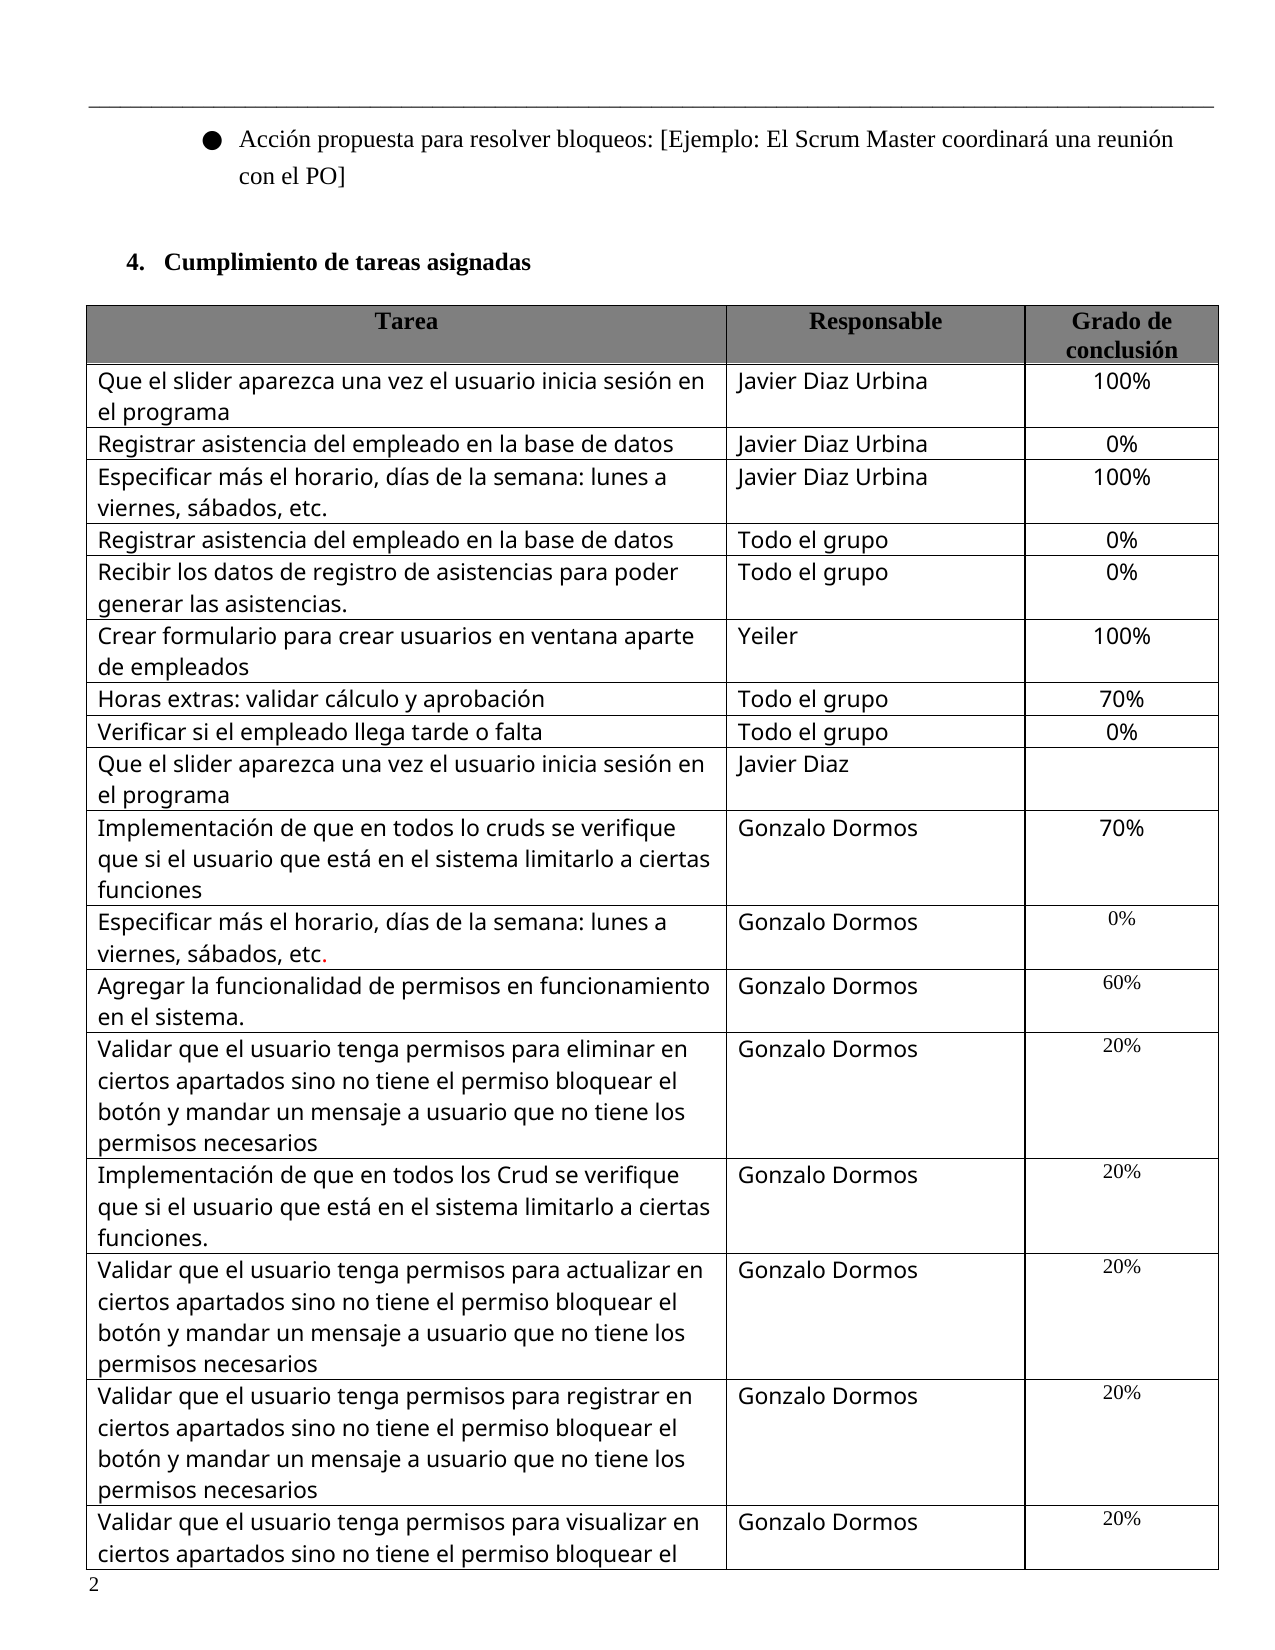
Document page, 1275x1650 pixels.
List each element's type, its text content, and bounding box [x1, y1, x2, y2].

table_cell Recibir los datos de registro de asistencias para poder generar las asistencias. [87, 556, 726, 619]
table_cell Gonzalo Dormos [727, 970, 1024, 1032]
table_cell Crear formulario para crear usuarios en ventana aparte de empleados [87, 620, 726, 682]
table_cell 70% [1026, 811, 1218, 905]
table_header Tarea [87, 306, 726, 363]
table_cell Todo el grupo [727, 524, 1024, 555]
table_cell [1026, 748, 1218, 810]
table_header Responsable [727, 306, 1024, 363]
table_cell 0% [1026, 716, 1218, 747]
table_cell Horas extras: validar cálculo y aprobación [87, 683, 726, 714]
table_cell Yeiler [727, 620, 1024, 682]
table_cell Gonzalo Dormos [727, 1159, 1024, 1253]
table_cell Gonzalo Dormos [727, 1254, 1024, 1379]
table_cell 20% [1026, 1254, 1218, 1379]
table_cell Javier Diaz Urbina [727, 460, 1024, 523]
table_cell Gonzalo Dormos [727, 1506, 1024, 1569]
table_cell 100% [1026, 460, 1218, 523]
table_cell Gonzalo Dormos [727, 811, 1024, 905]
table_cell Validar que el usuario tenga permisos para eliminar en ciertos apartados sino no tiene el permiso bloquear el botón y mandar un mensaje a usuario que no tiene los permisos necesarios [87, 1033, 726, 1158]
table_cell Agregar la funcionalidad de permisos en funcionamiento en el sistema. [87, 970, 726, 1032]
table_cell 0% [1026, 556, 1218, 619]
table_cell Gonzalo Dormos [727, 1380, 1024, 1505]
list Acción propuesta para resolver bloqueos: [Ejemplo: El Scrum Master coordinará una reunión con el PO] [201, 110, 1216, 190]
table_cell 0% [1026, 428, 1218, 459]
table_cell Todo el grupo [727, 716, 1024, 747]
table_cell 0% [1026, 524, 1218, 555]
table_cell 20% [1026, 1033, 1218, 1158]
table_cell Especificar más el horario, días de la semana: lunes a viernes, sábados, etc. [87, 460, 726, 523]
table_cell Gonzalo Dormos [727, 906, 1024, 969]
table_cell 20% [1026, 1380, 1218, 1505]
table_cell 100% [1026, 365, 1218, 427]
table_cell Javier Diaz Urbina [727, 365, 1024, 427]
table_cell Gonzalo Dormos [727, 1033, 1024, 1158]
table_cell Verificar si el empleado llega tarde o falta [87, 716, 726, 747]
table_cell Todo el grupo [727, 683, 1024, 714]
table_cell Todo el grupo [727, 556, 1024, 619]
table_cell 100% [1026, 620, 1218, 682]
table_cell Que el slider aparezca una vez el usuario inicia sesión en el programa [87, 748, 726, 810]
table_cell 0% [1026, 906, 1218, 969]
table_cell Validar que el usuario tenga permisos para actualizar en ciertos apartados sino no tiene el permiso bloquear el botón y mandar un mensaje a usuario que no tiene los permisos necesarios [87, 1254, 726, 1379]
table_cell 20% [1026, 1506, 1218, 1569]
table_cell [87, 1506, 726, 1569]
table_cell Javier Diaz Urbina [727, 428, 1024, 459]
table_cell Implementación de que en todos lo cruds se verifique que si el usuario que está en el sistema limitarlo a ciertas funciones [87, 811, 726, 905]
table_cell Especificar más el horario, días de la semana: lunes a viernes, sábados, etc. [87, 906, 726, 969]
table_cell 70% [1026, 683, 1218, 714]
table_cell Registrar asistencia del empleado en la base de datos [87, 524, 726, 555]
table_cell 20% [1026, 1159, 1218, 1253]
table_cell Que el slider aparezca una vez el usuario inicia sesión en el programa [87, 365, 726, 427]
table_header Grado de conclusión [1026, 306, 1218, 363]
table_cell Implementación de que en todos los Crud se verifique que si el usuario que está en el sistema limitarlo a ciertas funciones. [87, 1159, 726, 1253]
table_cell 60% [1026, 970, 1218, 1032]
list Cumplimiento de tareas asignadas [126, 247, 1216, 276]
table_cell Registrar asistencia del empleado en la base de datos [87, 428, 726, 459]
table_cell Validar que el usuario tenga permisos para registrar en ciertos apartados sino no tiene el permiso bloquear el botón y mandar un mensaje a usuario que no tiene los permisos necesarios [87, 1380, 726, 1505]
table_cell Javier Diaz [727, 748, 1024, 810]
